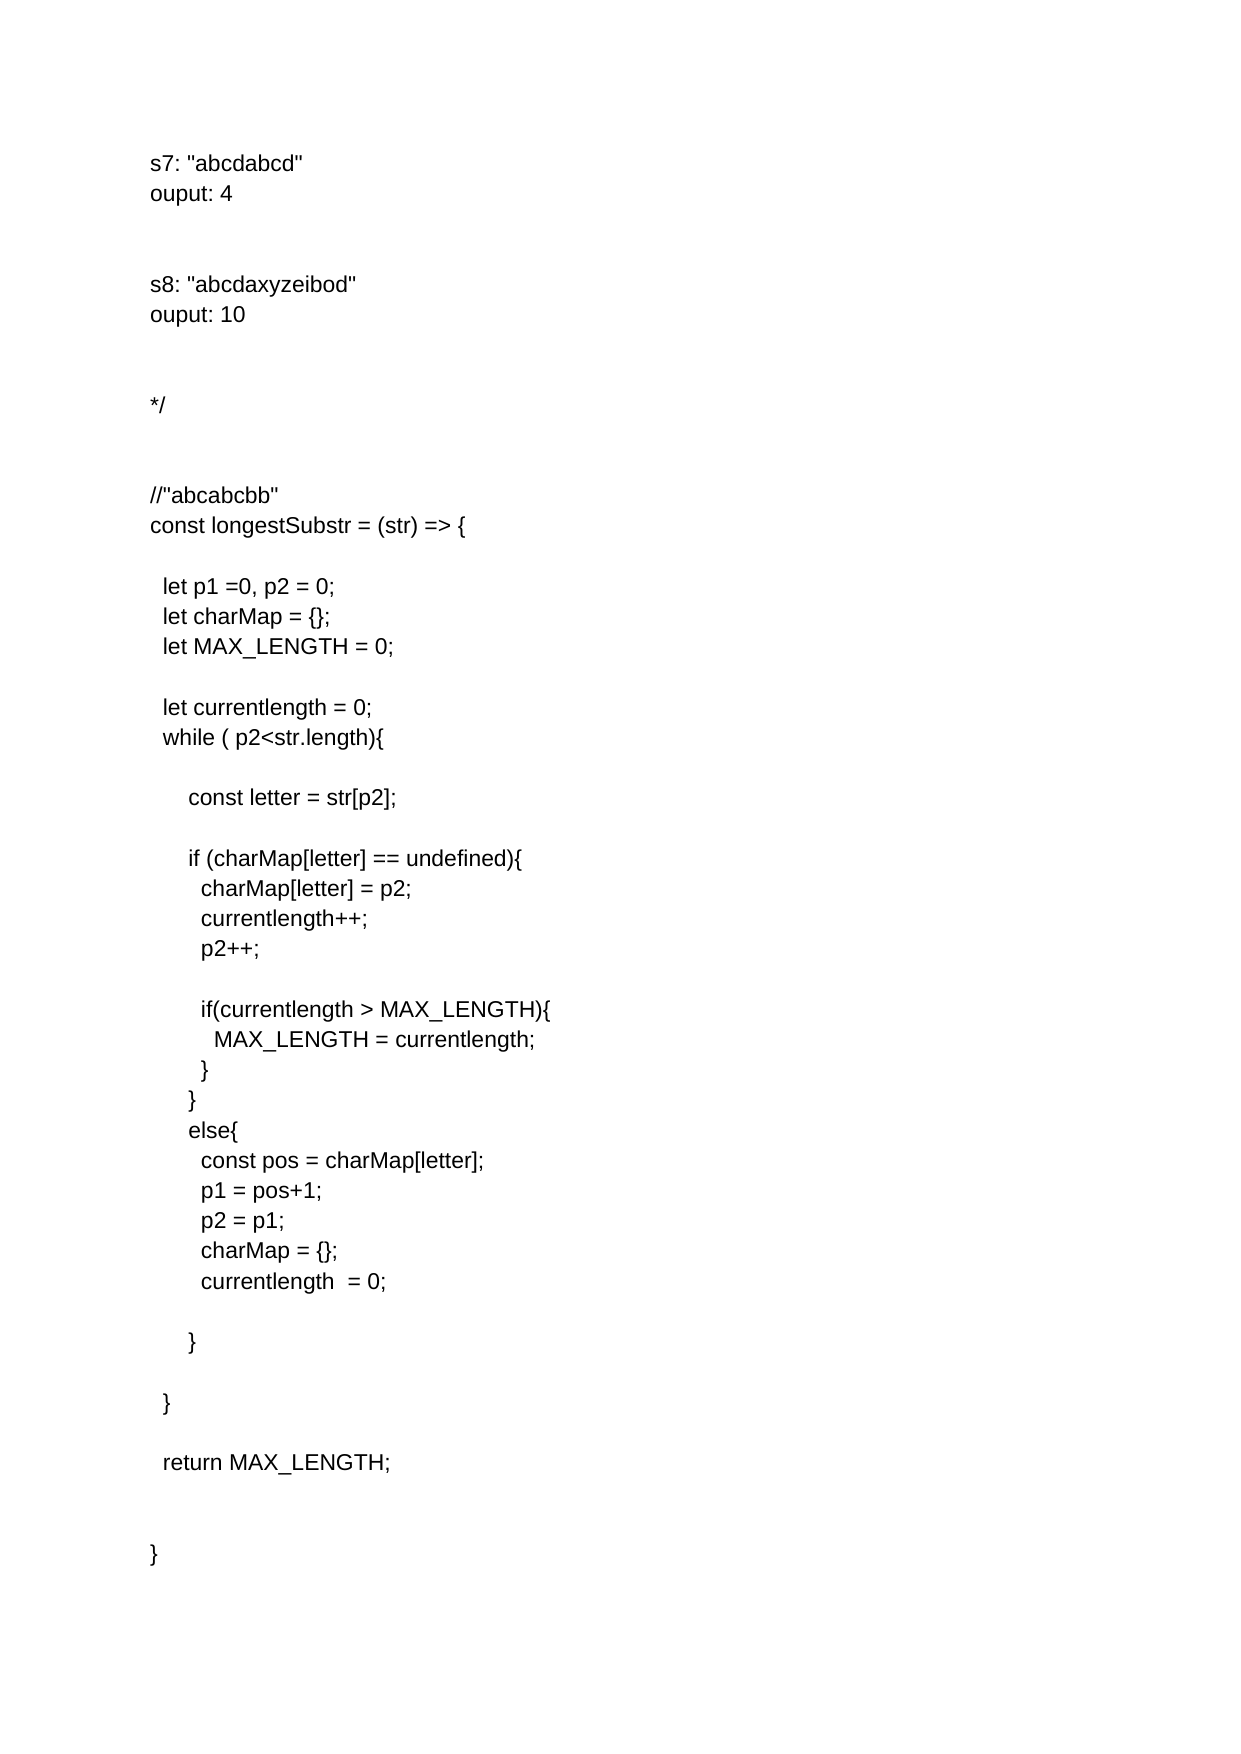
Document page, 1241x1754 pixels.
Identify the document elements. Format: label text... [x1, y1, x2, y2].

text } [150, 1328, 1090, 1354]
text charMap[letter] = p2; [150, 875, 1090, 901]
text //"abcabcbb" [150, 482, 1090, 509]
text p1 = pos+1; [150, 1177, 1090, 1203]
text s7: "abcdabcd" [150, 150, 1090, 176]
text ouput: 10 [150, 301, 1090, 327]
text const letter = str[p2]; [150, 784, 1090, 811]
text } [150, 1388, 1090, 1415]
text } [150, 1086, 1090, 1113]
text p2++; [150, 935, 1090, 962]
text if(currentlength > MAX_LENGTH){ [150, 996, 1090, 1022]
text const pos = charMap[letter]; [150, 1147, 1090, 1173]
text while ( p2<str.length){ [150, 724, 1090, 750]
text return MAX_LENGTH; [150, 1449, 1090, 1475]
text charMap = {}; [150, 1237, 1090, 1264]
text const longestSubstr = (str) => { [150, 512, 1090, 539]
text else{ [150, 1117, 1090, 1143]
text currentlength++; [150, 905, 1090, 932]
text } [150, 1539, 1090, 1566]
text let currentlength = 0; [150, 694, 1090, 720]
text currentlength = 0; [150, 1268, 1090, 1294]
text if (charMap[letter] == undefined){ [150, 845, 1090, 871]
text */ [150, 392, 1090, 418]
text } [150, 1056, 1090, 1083]
text MAX_LENGTH = currentlength; [150, 1026, 1090, 1052]
text p2 = p1; [150, 1207, 1090, 1234]
text s8: "abcdaxyzeibod" [150, 271, 1090, 297]
text let MAX_LENGTH = 0; [150, 633, 1090, 660]
text ouput: 4 [150, 180, 1090, 207]
text let p1 =0, p2 = 0; [150, 573, 1090, 599]
text let charMap = {}; [150, 603, 1090, 629]
